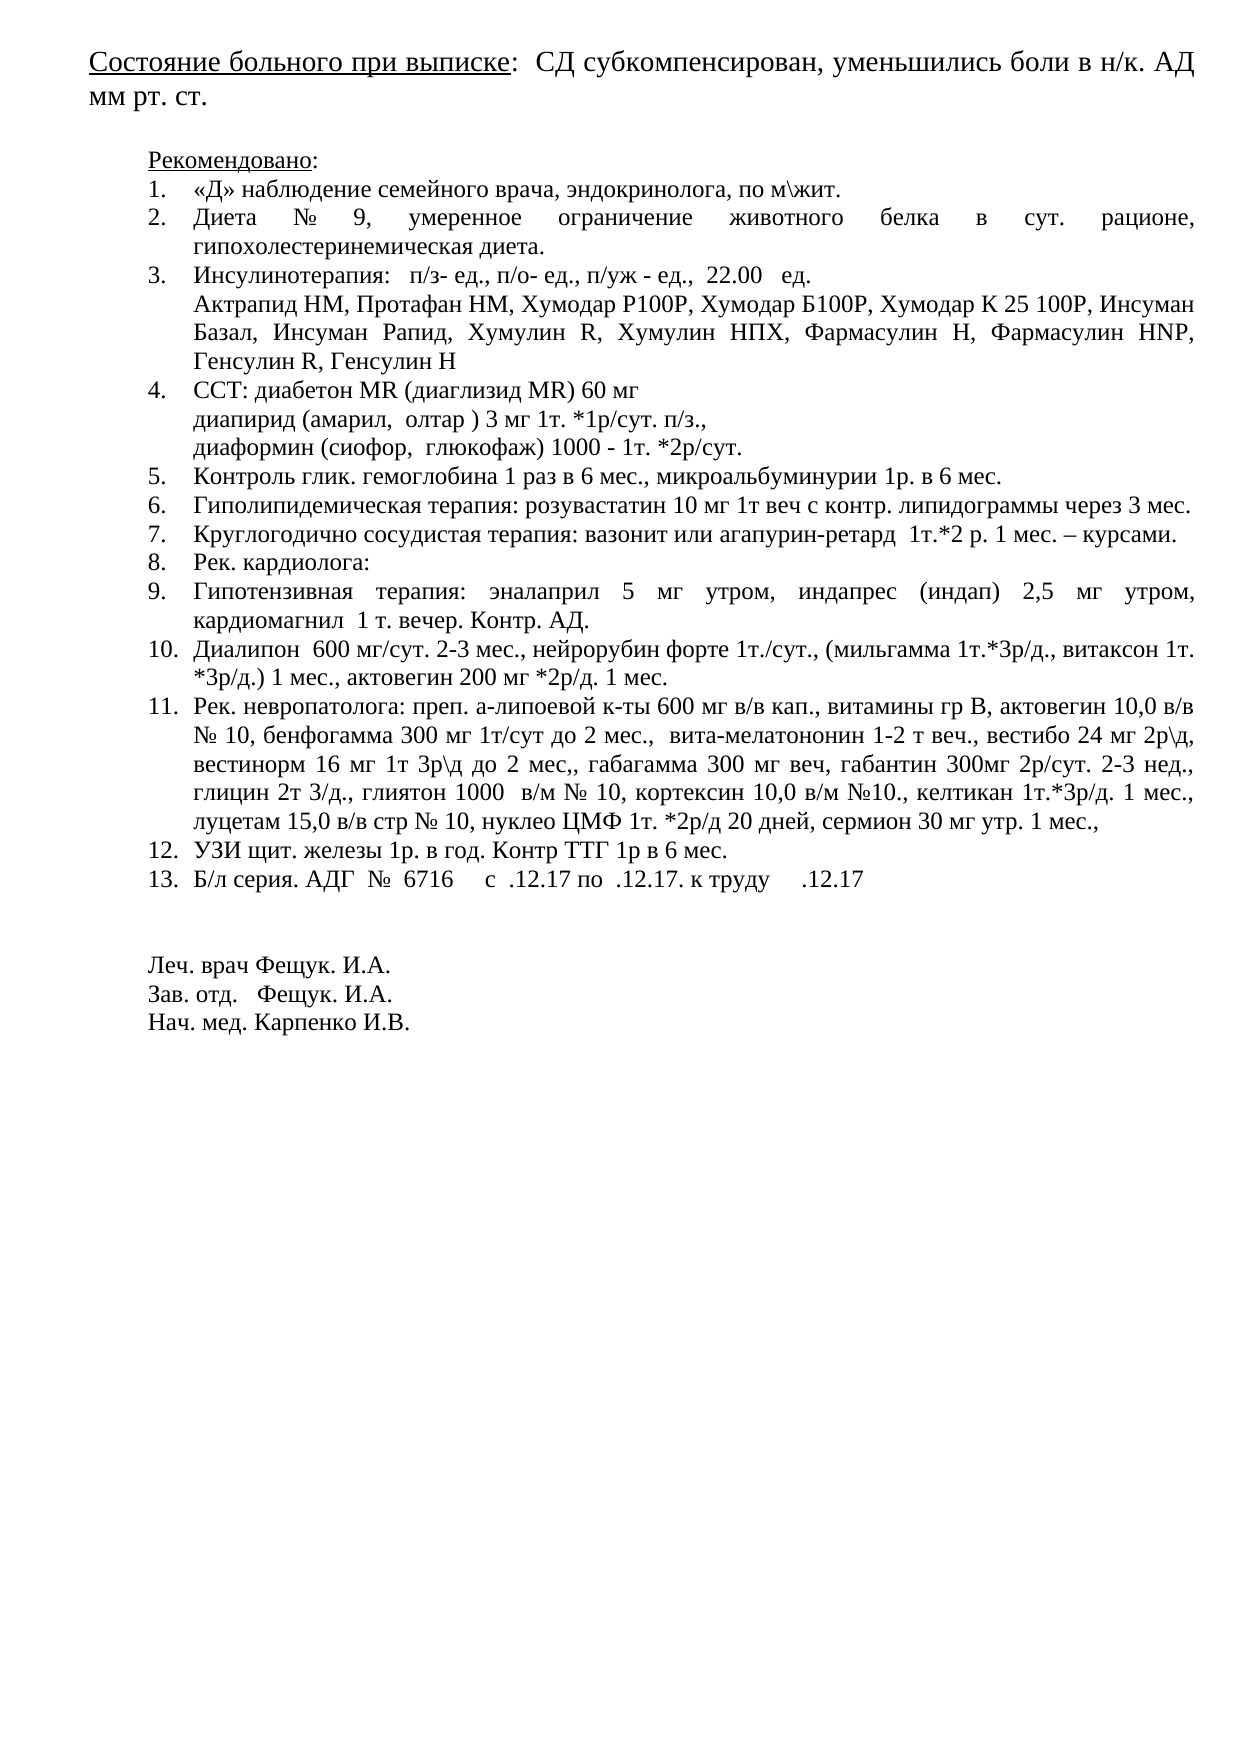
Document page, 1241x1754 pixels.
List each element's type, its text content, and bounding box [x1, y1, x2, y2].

list Рек. кардиолога: [148, 547, 1196, 576]
list эналаприл 5 мг утром, индапрес (индап) 2,5 мг утром, кардиомагнил 1 т. вечер. Контр. АД. [148, 576, 1196, 634]
list ССТ: диабетон МR (диаглизид МR) 60 мг [148, 375, 1196, 404]
list Б/л серия. АДГ № 6716 с .12.17 по .12.17. к труду .12.17 [148, 864, 1196, 892]
text Состояние больного при выписке: СД субкомпенсирован, уменьшились боли в н/к. АД мм рт. ст. [89, 44, 1196, 111]
text Рекомендовано: [148, 145, 1196, 174]
text диаформин (сиофор, глюкофаж) 1000 - 1т. *2р/сут. [193, 432, 1196, 461]
list 600 мг/сут. 2-3 мес., нейрорубин форте 1т./сут., (мильгамма 1т.*3р/д., витаксон 1т. *3р/д.) 1 мес., актовегин 200 мг *2р/д. 1 мес. [148, 634, 1196, 691]
list Диета № 9, умеренное ограничение животного белка в сут. рационе, гипохолестеринемическая диета. [148, 202, 1196, 260]
list Контроль глик. гемоглобина 1 раз в 6 мес., 1р. в 6 мес. [148, 461, 1196, 490]
text Нач. мед. Карпенко И.В. [148, 1007, 1196, 1036]
list Круглогодично сосудистая терапия: вазонит или агапурин-ретард 1т.*2 р. 1 мес. – курсами. [148, 519, 1196, 547]
text диапирид (амарил, олтар ) 3 мг 1т. *1р/сут. п/з., [193, 404, 1196, 432]
list УЗИ щит. железы 1р. в год. Контр ТТГ 1р в 6 мес. [148, 835, 1196, 864]
list Инсулинотерапия: п/з- ед., п/о- ед., п/уж - ед., 22.00 ед. [148, 260, 1196, 289]
list «Д» наблюдение семейного врача, эндокринолога, по м\жит. [148, 174, 1196, 202]
list Рек. невропатолога: преп. а-липоевой к-ты 600 мг в/в кап., витамины гр В, актовегин 10,0 в/в № 10, бенфогамма 300 мг 1т/сут до 2 мес., вита-мелатононин 1-2 т веч., вестибо 24 мг 2р\д, вестинорм 16 мг 1т 3р\д до 2 мес,, габагамма 300 мг веч, габантин 300мг 2р/сут. 2-3 нед., глицин 2т 3/д., глиятон 1000 в/м № 10, кортексин 10,0 в/м №10., келтикан 1т.*3р/д. 1 мес., луцетам 15,0 в/в стр № 10, нуклео ЦМФ 1т. *2р/д 20 дней, сермион 30 мг утр. 1 мес., [148, 691, 1196, 835]
list Гиполипидемическая терапия: розувастатин 10 мг 1т веч с контр. липидограммы через 3 мес. [148, 490, 1196, 519]
text Актрапид НМ, Протафан НМ, Хумодар Р100Р, Хумодар Б100Р, Хумодар К 25 100Р, Инсуман Базал, Инсуман Рапид, Хумулин R, Хумулин НПХ, Фармасулин Н, Фармасулин НNР, Генсулин R, Генсулин Н [193, 289, 1196, 375]
text Леч. врач [148, 950, 1196, 979]
